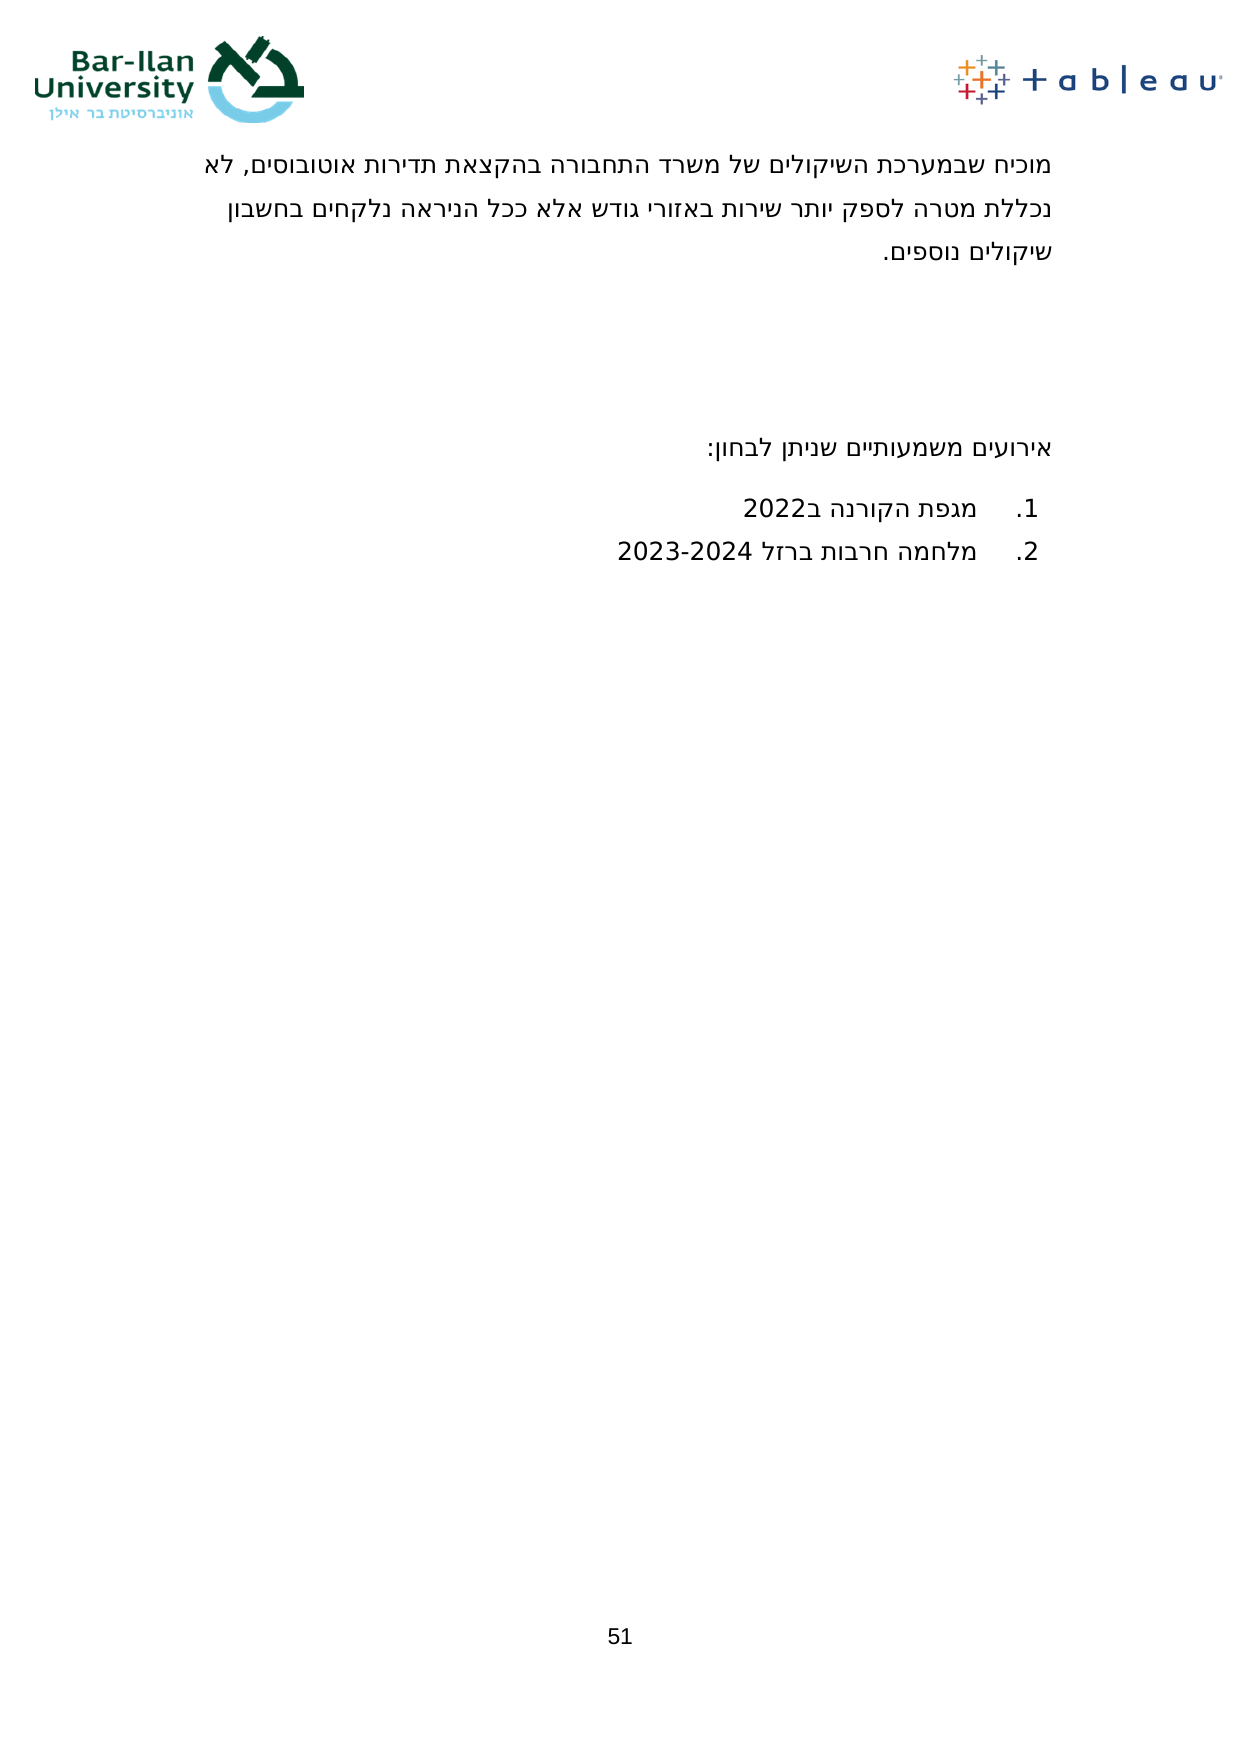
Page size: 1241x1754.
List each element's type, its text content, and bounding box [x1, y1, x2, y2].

list מלחמה חרבות ברזל 2023-2024 [187, 537, 1015, 567]
picture [953, 17, 1223, 142]
picture [35, 36, 304, 123]
list מגפת הקורנה ב2022 [187, 494, 1015, 523]
text אירועים משמעותיים שניתן לבחון: [187, 433, 1053, 462]
